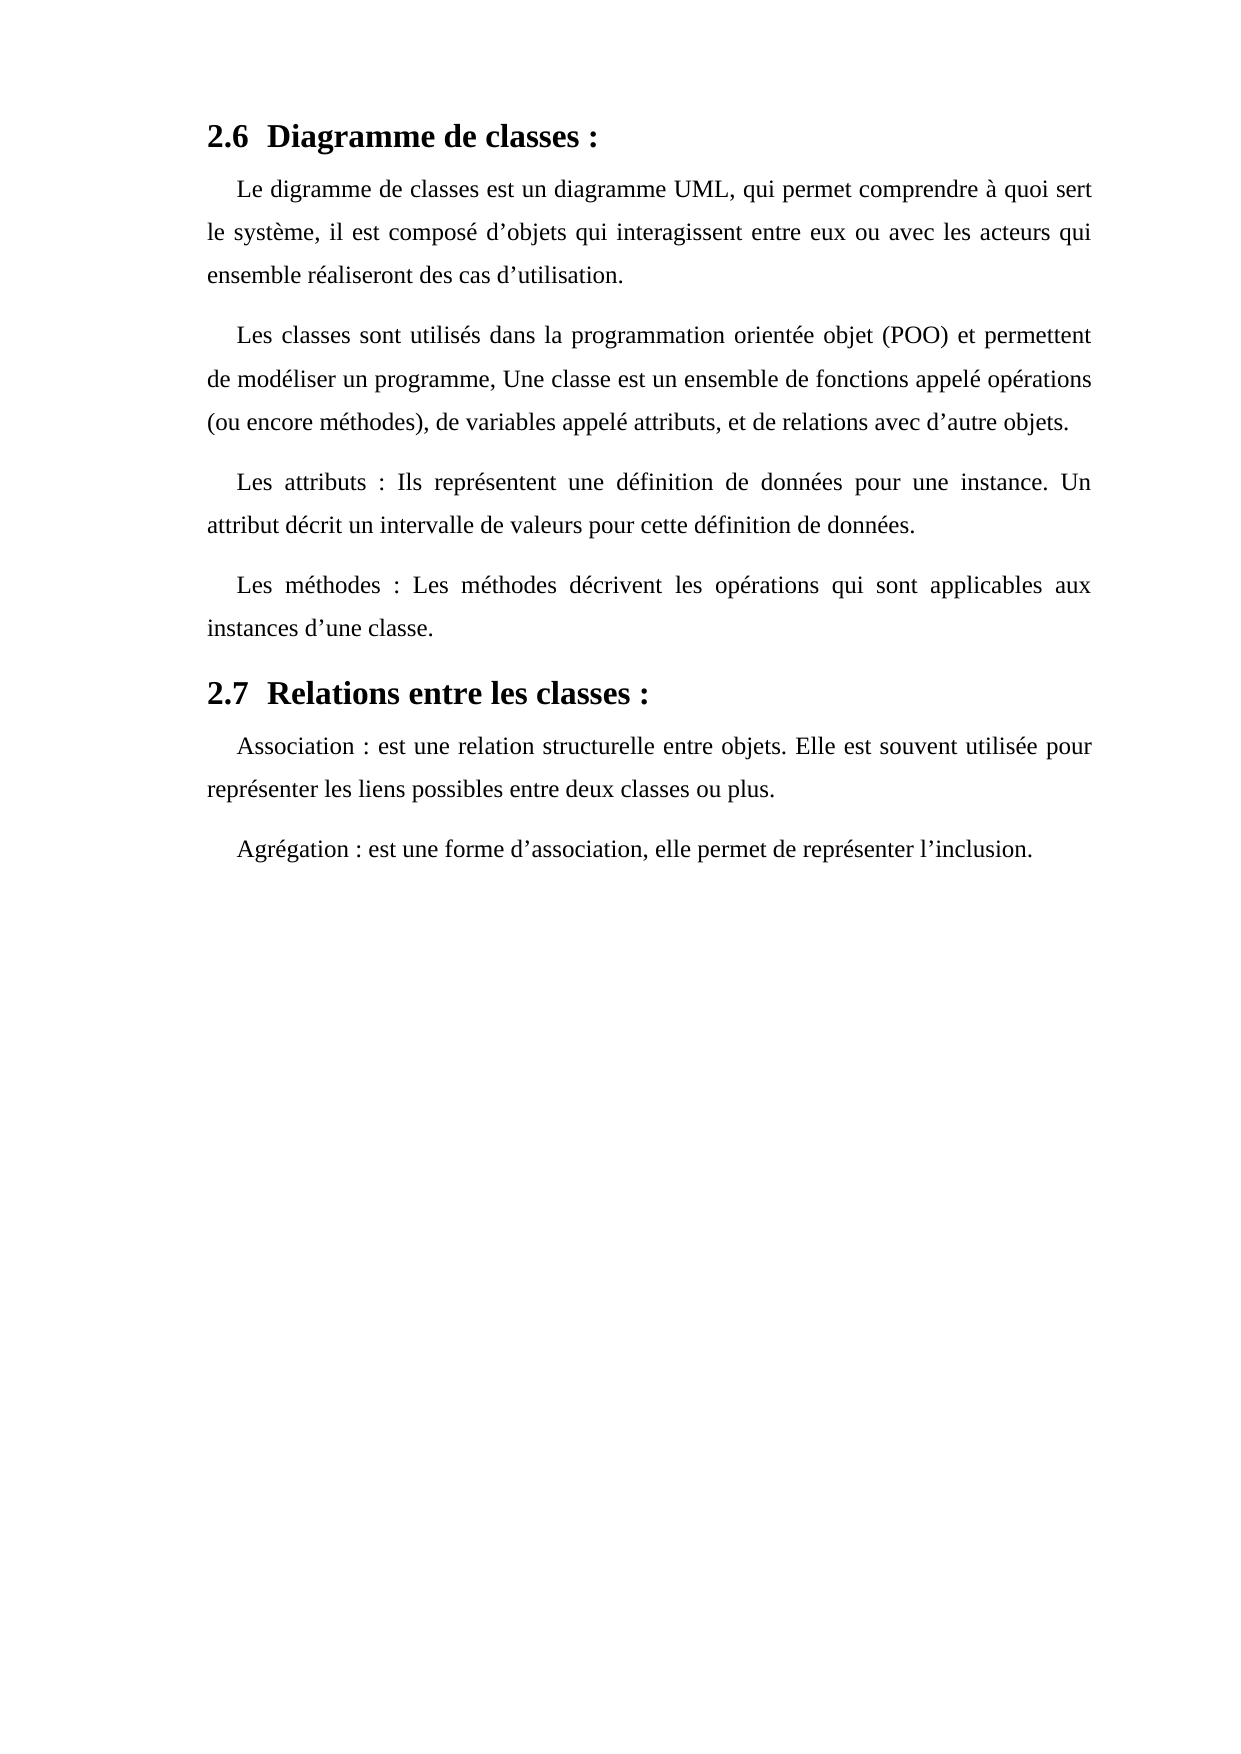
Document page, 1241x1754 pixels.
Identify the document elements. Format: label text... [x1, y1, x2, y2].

subtitle Relations entre les classes : [207, 674, 1092, 712]
text Association : est une relation structurelle entre objets. Elle est souvent utilisée pour représenter les liens possibles entre deux classes ou plus. [207, 731, 1092, 803]
text Les classes sont utilisés dans la programmation orientée objet (POO) et permettent de modéliser un programme, Une classe est un ensemble de fonctions appelé opérations (ou encore méthodes), de variables appelé attributs, et de relations avec d’autre objets. [207, 321, 1092, 436]
text Le digramme de classes est un diagramme UML, qui permet comprendre à quoi sert le système, il est composé d’objets qui interagissent entre eux ou avec les acteurs qui ensemble réaliseront des cas d’utilisation. [207, 174, 1092, 289]
subtitle Diagramme de classes : [207, 117, 1092, 155]
text Agrégation : est une forme d’association, elle permet de représenter l’inclusion. [207, 834, 1092, 863]
text Les méthodes : Les méthodes décrivent les opérations qui sont applicables aux instances d’une classe. [207, 570, 1092, 642]
text Les attributs : Ils représentent une définition de données pour une instance. Un attribut décrit un intervalle de valeurs pour cette définition de données. [207, 467, 1092, 539]
